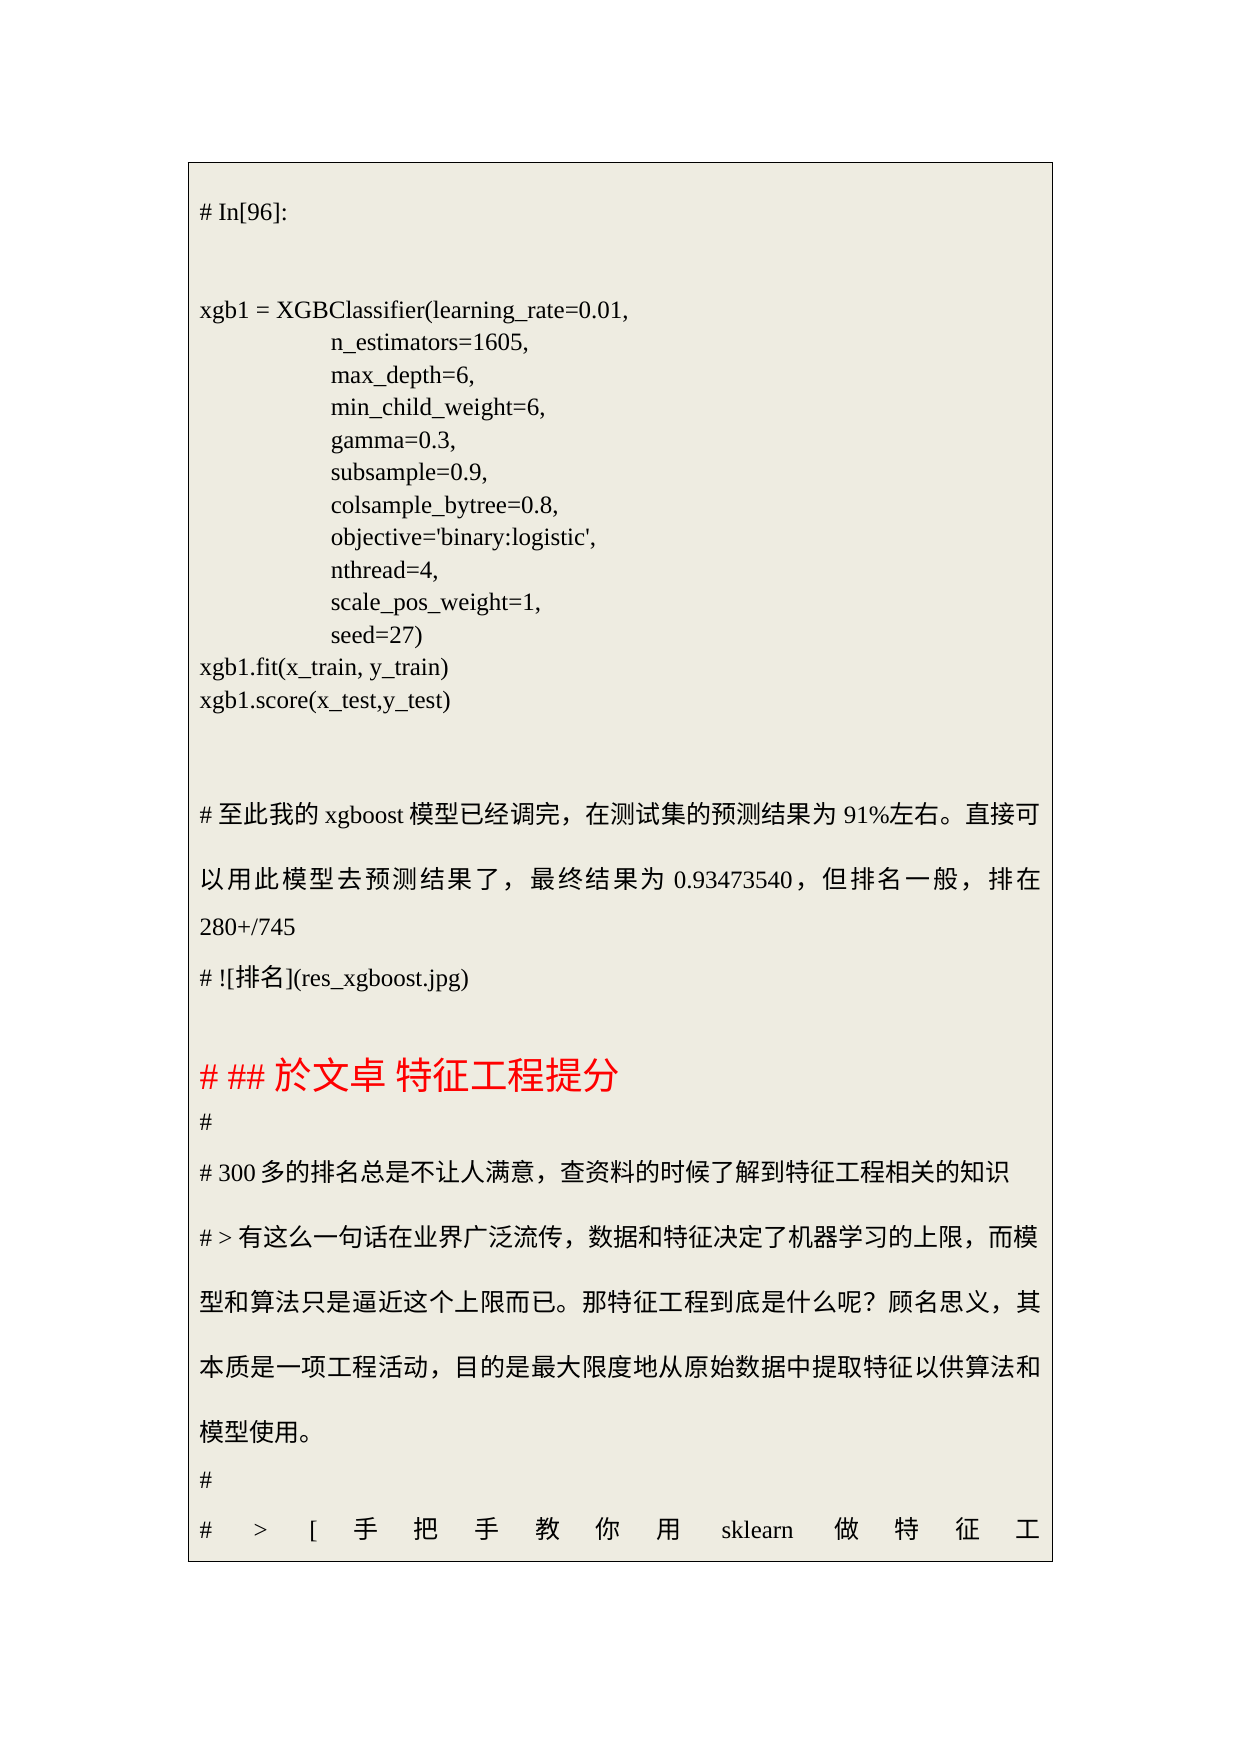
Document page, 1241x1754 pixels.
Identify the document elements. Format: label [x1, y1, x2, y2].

table_header [189, 163, 1052, 1561]
